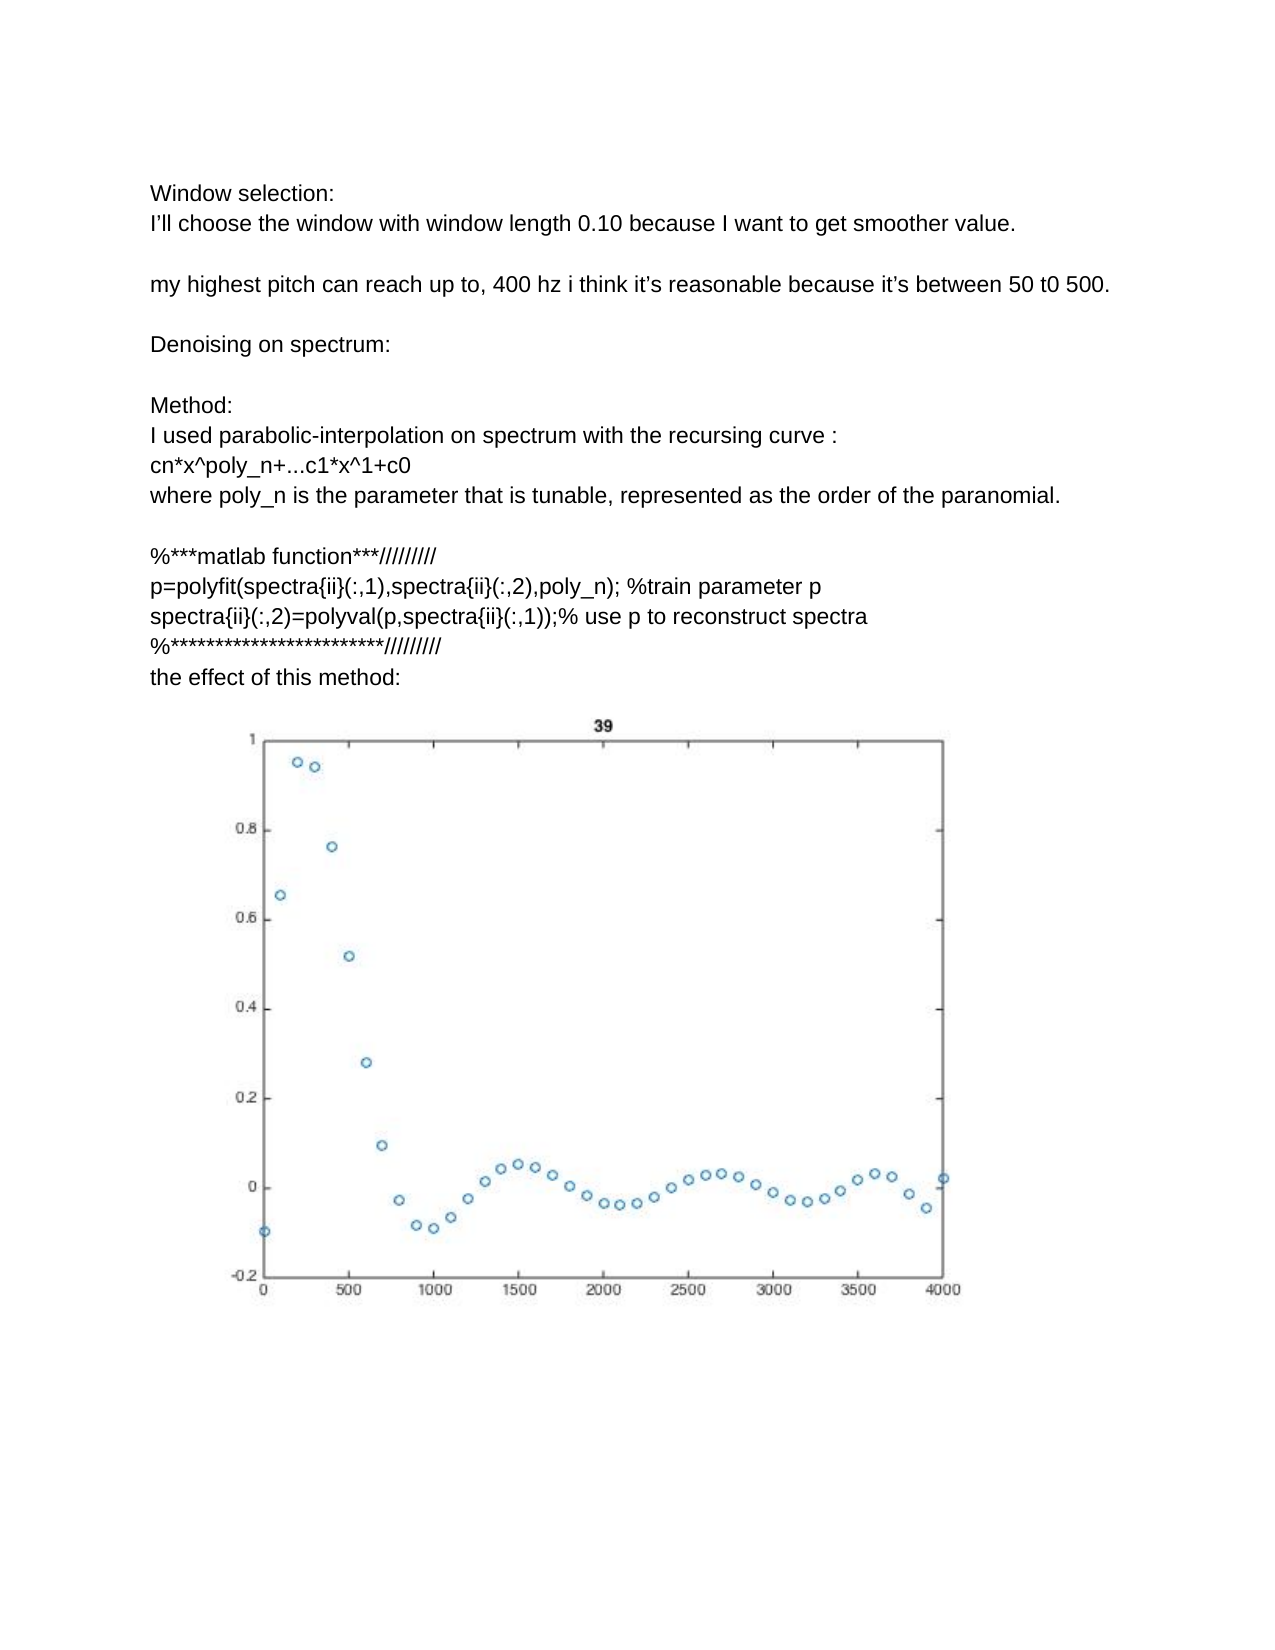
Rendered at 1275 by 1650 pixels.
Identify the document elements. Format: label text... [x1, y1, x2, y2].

text where poly_n is the parameter that is tunable, represented as the order of the paranomial. [150, 482, 1125, 509]
text Denoising on spectrum: [150, 331, 1125, 358]
text %************************///////// [150, 633, 1125, 660]
text cn*x^poly_n+...c1*x^1+c0 [150, 452, 1125, 478]
text %***matlab function***///////// [150, 543, 1125, 569]
text I’ll choose the window with window length 0.10 because I want to get smoother value. [150, 210, 1125, 237]
text Method: [150, 392, 1125, 418]
text I used parabolic-interpolation on spectrum with the recursing curve : [150, 422, 1125, 448]
text my highest pitch can reach up to, 400 hz i think it’s reasonable because it’s between 50 t0 500. [150, 271, 1125, 297]
text the effect of this method: [150, 663, 1125, 690]
picture [150, 693, 1025, 1350]
text spectra{ii}(:,2)=polyval(p,spectra{ii}(:,1));% use p to reconstruct spectra [150, 603, 1125, 629]
text Window selection: [150, 180, 1125, 207]
text p=polyfit(spectra{ii}(:,1),spectra{ii}(:,2),poly_n); %train parameter p [150, 573, 1125, 599]
